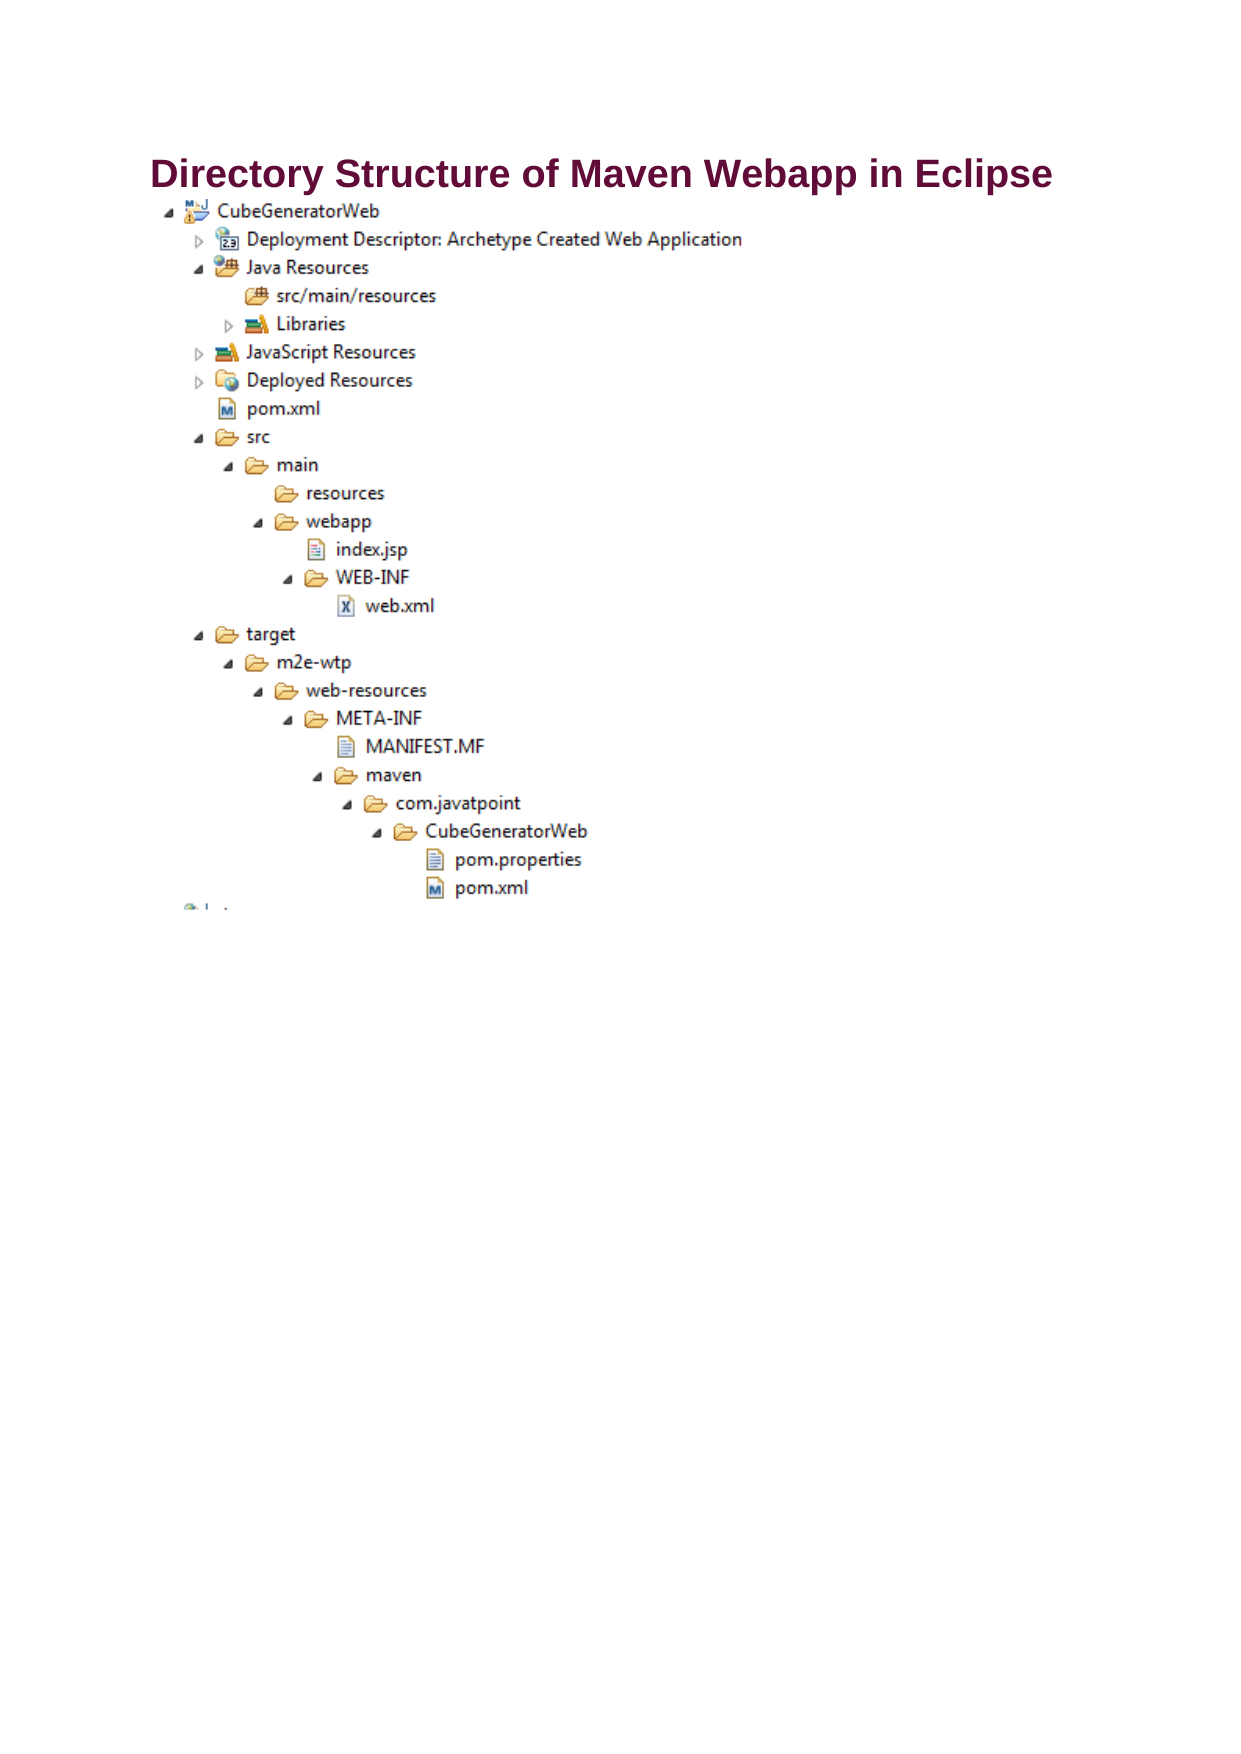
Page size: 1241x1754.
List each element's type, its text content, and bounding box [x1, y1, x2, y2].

picture [150, 199, 929, 960]
